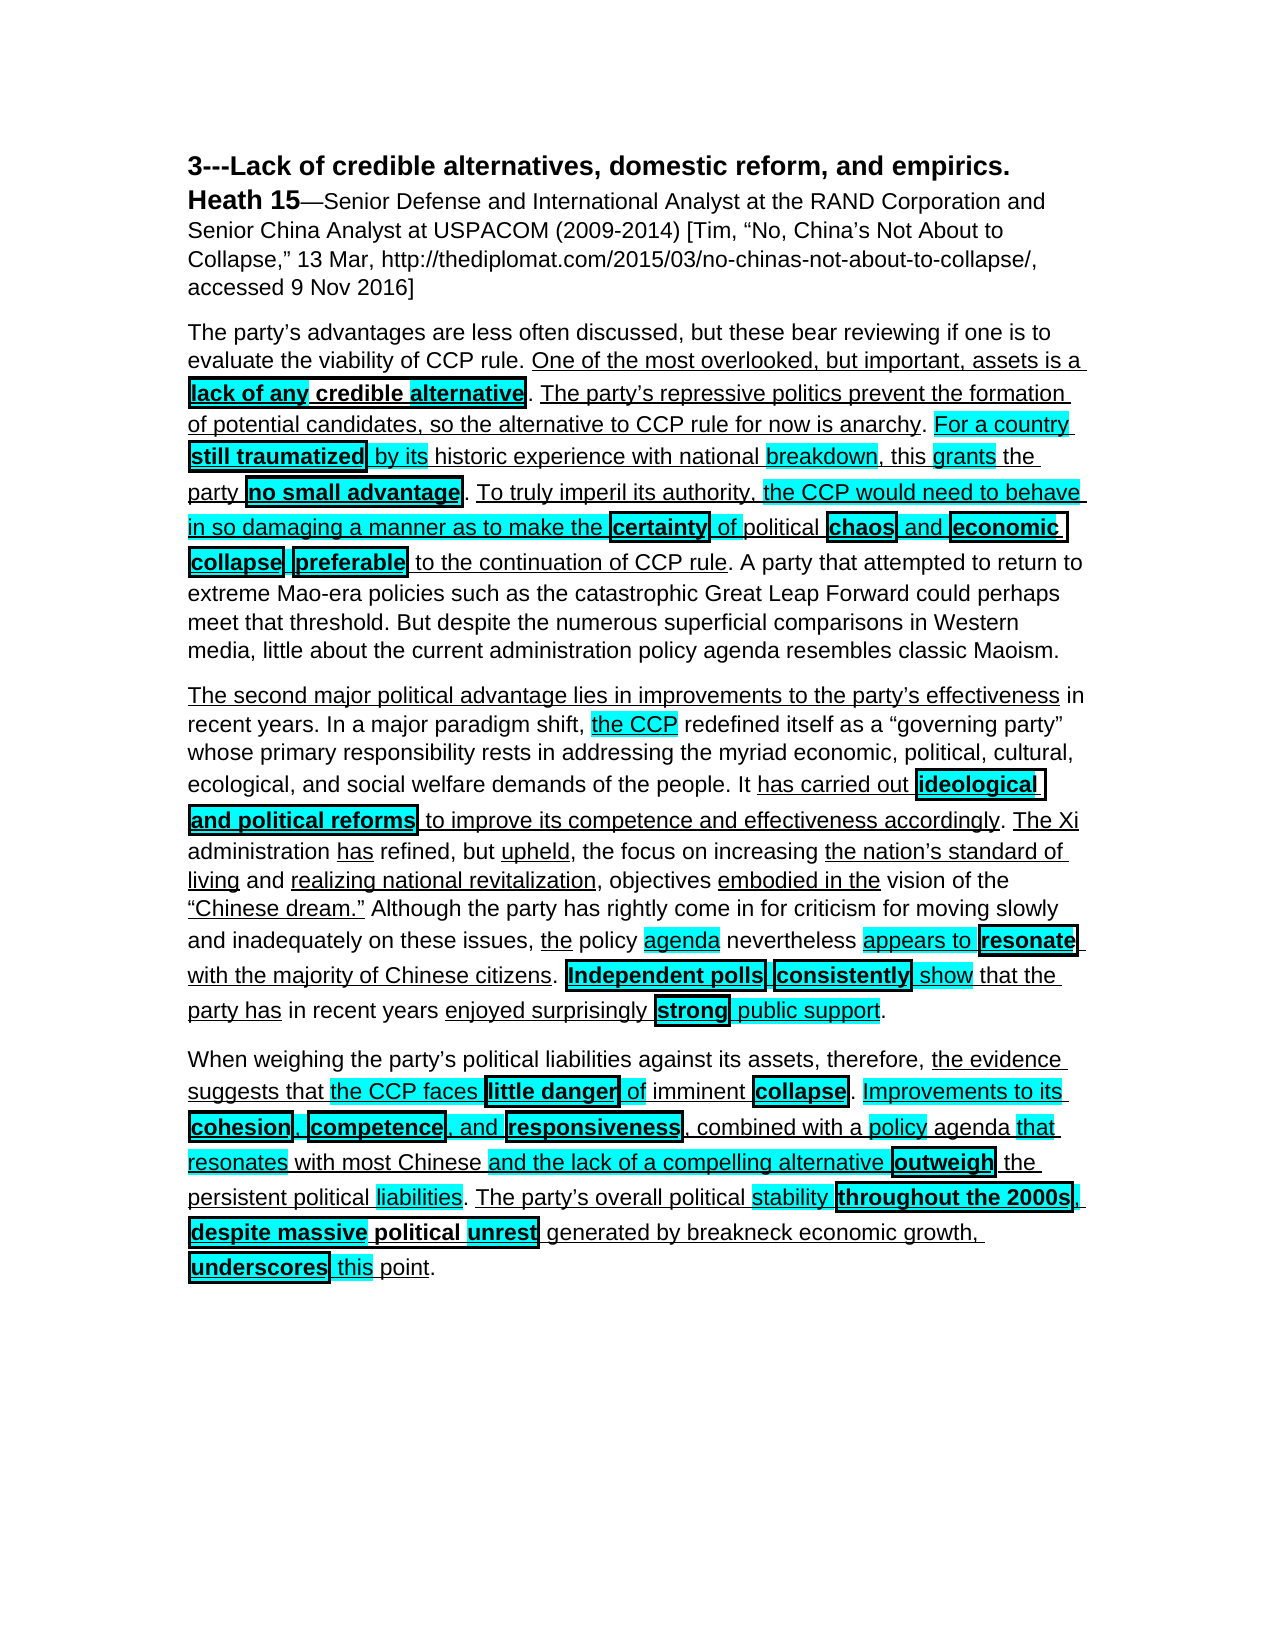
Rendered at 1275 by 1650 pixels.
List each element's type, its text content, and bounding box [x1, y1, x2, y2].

subtitle 3---Lack of credible alternatives, domestic reform, and empirics. [187, 150, 1087, 181]
text The party’s advantages are less often discussed, but these bear reviewing if one is to evaluate the viability of CCP rule. One of the most overlooked, but important, assets is a lack of any credible alternative. The party’s repressive politics prevent the formation of potential candidates, so the alternative to CCP rule for now is anarchy. For a country still traumatized by its historic experience with national breakdown, this grants the party no small advantage. To truly imperil its authority, the CCP would need to behave in so damaging a manner as to make the certainty of political chaos and economic collapse preferable to the continuation of CCP rule. A party that attempted to return to extreme Mao-era policies such as the catastrophic Great Leap Forward could perhaps meet that threshold. But despite the numerous superficial comparisons in Western media, little about the current administration policy agenda resembles classic Maoism. [187, 319, 1087, 664]
text When weighing the party’s political liabilities against its assets, therefore, the evidence suggests that the CCP faces little danger of imminent collapse. Improvements to its cohesion, competence, and responsiveness, combined with a policy agenda that resonates with most Chinese and the lack of a compelling alternative outweigh the persistent political liabilities. The party’s overall political stability throughout the 2000s, despite massive political unrest generated by breakneck economic growth, underscores this point. [187, 1046, 1087, 1284]
text Heath 15—Senior Defense and International Analyst at the RAND Corporation and Senior China Analyst at USPACOM (2009-2014) [Tim, “No, China’s Not About to Collapse,” 13 Mar, http://thediplomat.com/2015/03/no-chinas-not-about-to-collapse/, accessed 9 Nov 2016] [187, 184, 1087, 300]
text The second major political advantage lies in improvements to the party’s effectiveness in recent years. In a major paradigm shift, the CCP redefined itself as a “governing party” whose primary responsibility rests in addressing the myriad economic, political, cultural, ecological, and social welfare demands of the people. It has carried out ideological and political reforms to improve its competence and effectiveness accordingly. The Xi administration has refined, but upheld, the focus on increasing the nation’s standard of living and realizing national revitalization, objectives embodied in the vision of the “Chinese dream.” Although the party has rightly come in for criticism for moving slowly and inadequately on these issues, the policy agenda nevertheless appears to resonate with the majority of Chinese citizens. Independent polls consistently show that the party has in recent years enjoyed surprisingly strong public support. [187, 682, 1087, 1027]
